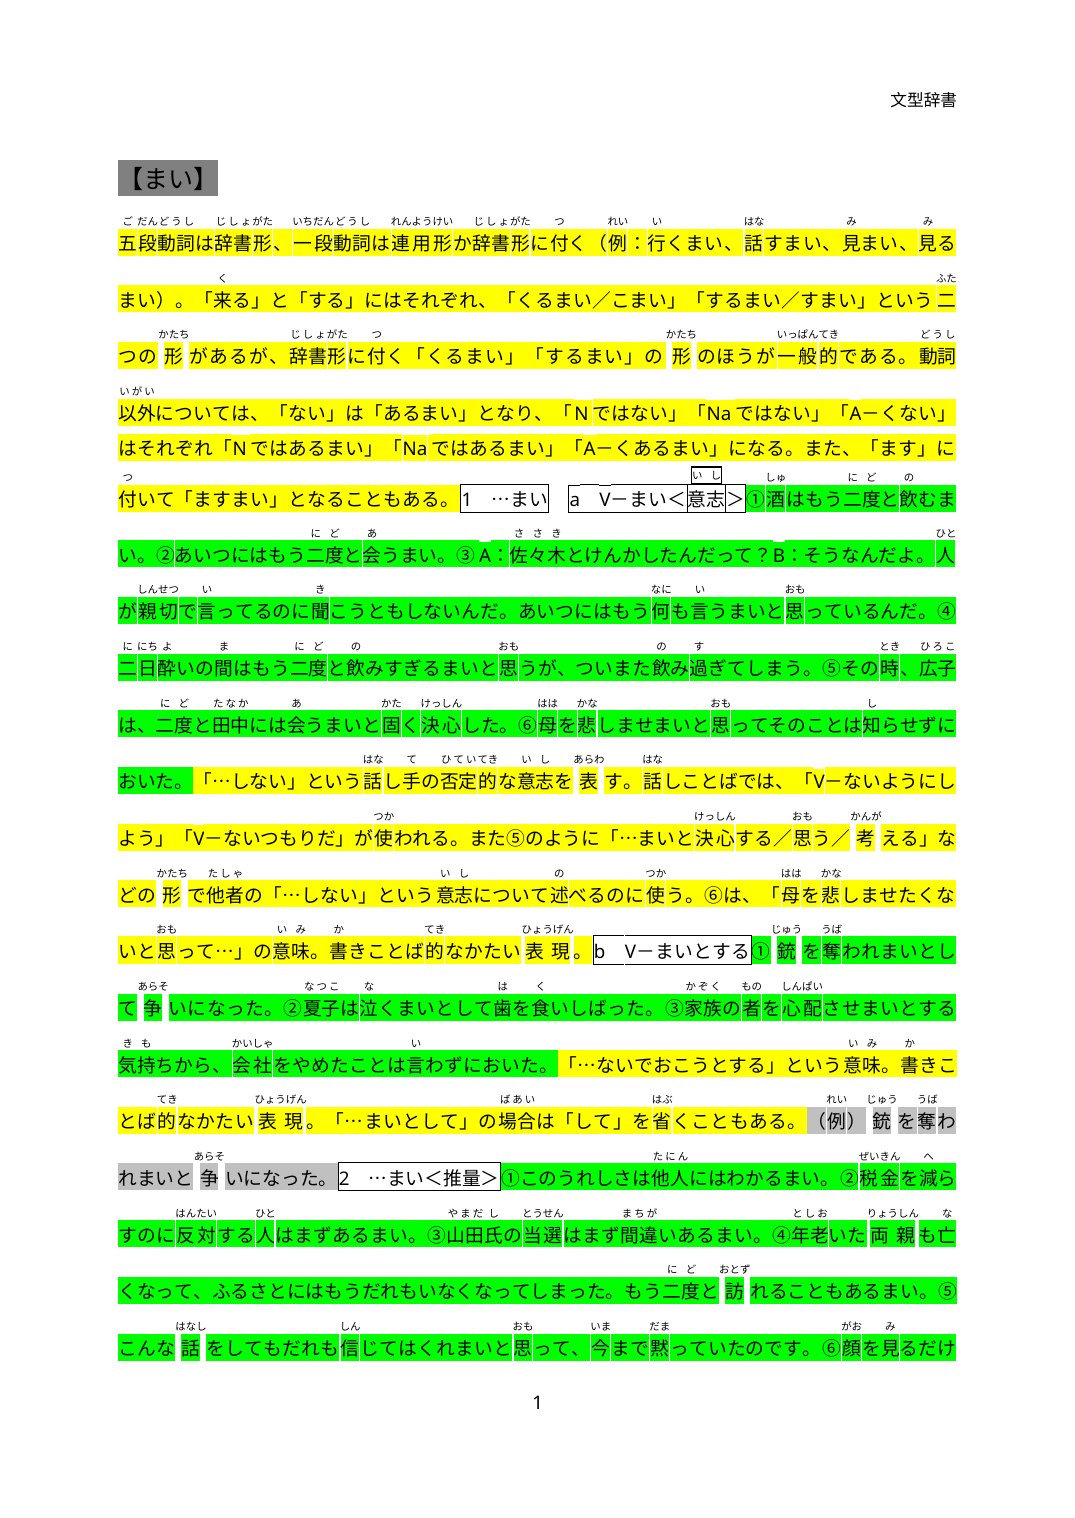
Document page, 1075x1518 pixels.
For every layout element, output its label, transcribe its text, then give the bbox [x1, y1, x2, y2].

subtitle 【まい】 [118, 150, 957, 206]
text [118, 206, 957, 1368]
